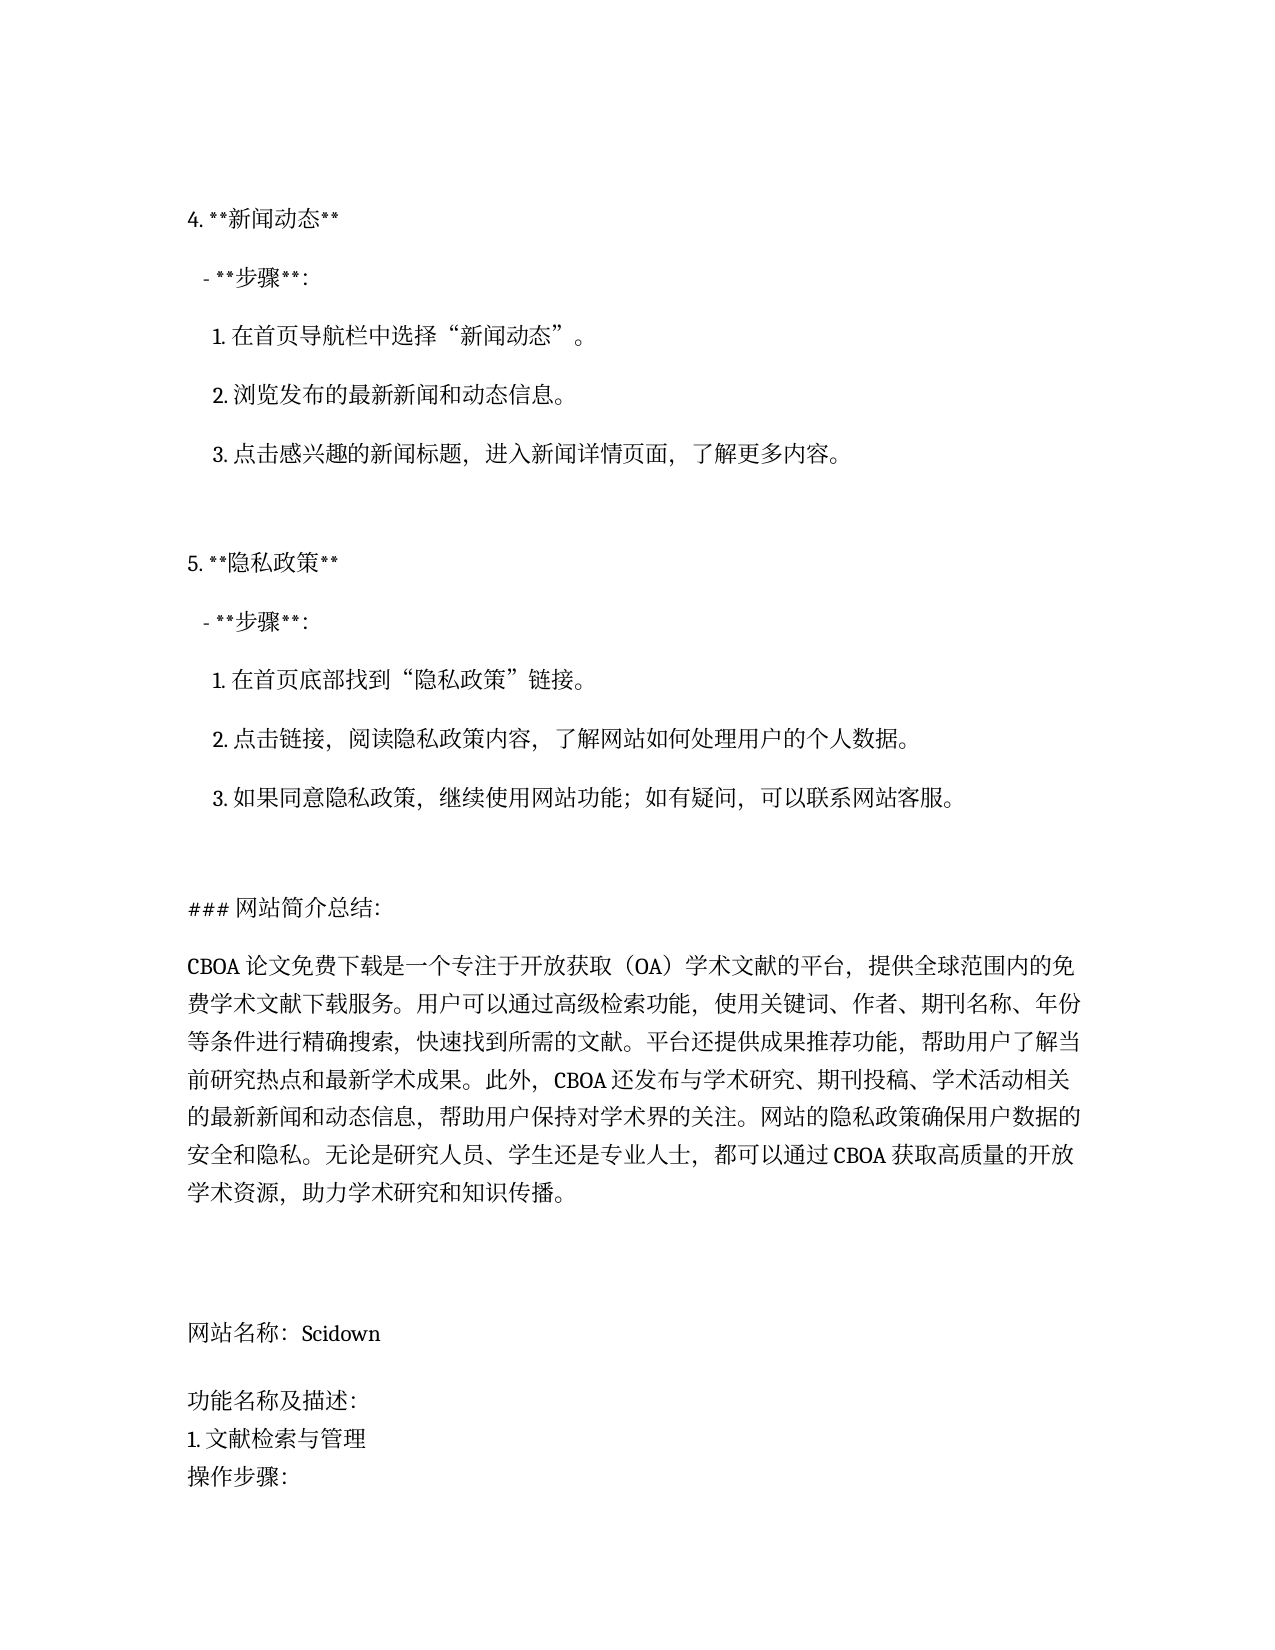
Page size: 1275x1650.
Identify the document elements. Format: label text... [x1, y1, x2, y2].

text - **步骤**： [187, 260, 1087, 293]
text 3. 如果同意隐私政策，继续使用网站功能；如有疑问，可以联系网站客服。 [187, 780, 1087, 813]
text 1. 在首页导航栏中选择“新闻动态”。 [187, 318, 1087, 351]
text ### 网站简介总结： [187, 889, 1087, 922]
text 1. 在首页底部找到“隐私政策”链接。 [187, 663, 1087, 696]
text 3. 点击感兴趣的新闻标题，进入新闻详情页面，了解更多内容。 [187, 436, 1087, 468]
text 2. 点击链接，阅读隐私政策内容，了解网站如何处理用户的个人数据。 [187, 721, 1087, 754]
text CBOA 论文免费下载是一个专注于开放获取（OA）学术文献的平台，提供全球范围内的免费学术文献下载服务。用户可以通过高级检索功能，使用关键词、作者、期刊名称、年份等条件进行精确搜索，快速找到所需的文献。平台还提供成果推荐功能，帮助用户了解当前研究热点和最新学术成果。此外，CBOA还发布与学术研究、期刊投稿、学术活动相关的最新新闻和动态信息，帮助用户保持对学术界的关注。网站的隐私政策确保用户数据的安全和隐私。无论是研究人员、学生还是专业人士，都可以通过CBOA获取高质量的开放学术资源，助力学术研究和知识传播。 [187, 948, 1087, 1208]
text - **步骤**： [187, 604, 1087, 637]
text 4. **新闻动态** [187, 201, 1087, 234]
text 2. 浏览发布的最新新闻和动态信息。 [187, 377, 1087, 410]
text 5. **隐私政策** [187, 545, 1087, 578]
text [187, 1315, 1087, 1492]
